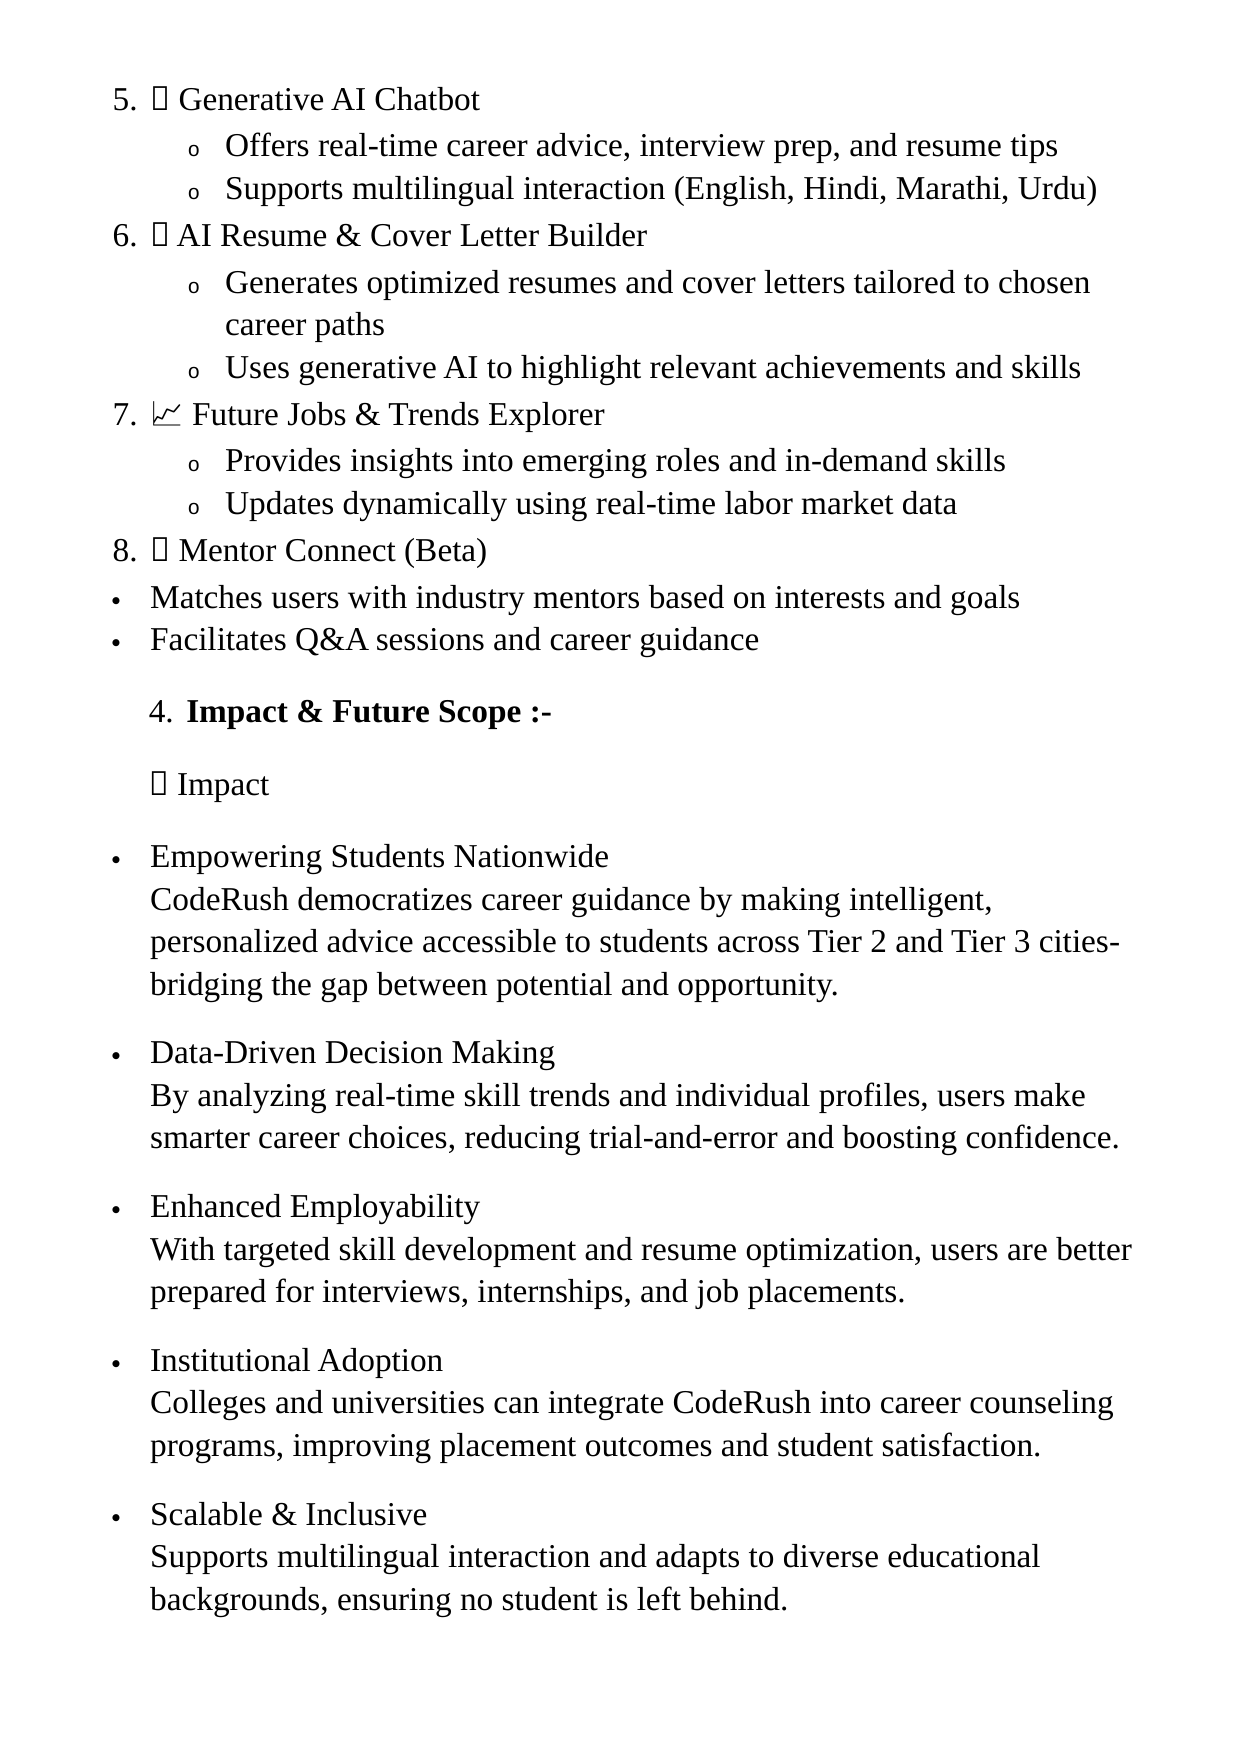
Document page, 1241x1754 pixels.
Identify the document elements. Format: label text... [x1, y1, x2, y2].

list Generates optimized resumes and cover letters tailored to chosen career paths [187, 262, 1155, 343]
list 📈 Future Jobs & Trends Explorer [112, 390, 1155, 435]
list Impact & Future Scope :- [148, 691, 1155, 729]
list Scalable & Inclusive Supports multilingual interaction and adapts to diverse educational backgrounds, ensuring no student is left behind. [112, 1494, 1155, 1617]
list 💬 Generative AI Chatbot [112, 75, 1155, 120]
list Facilitates Q&A sessions and career guidance [112, 620, 1155, 658]
list Uses generative AI to highlight relevant achievements and skills [187, 347, 1155, 386]
list Offers real-time career advice, interview prep, and resume tips [187, 126, 1155, 164]
list Enhanced Employability With targeted skill development and resume optimization, users are better prepared for interviews, internships, and job placements. [112, 1186, 1155, 1309]
list Data-Driven Decision Making By analyzing real-time skill trends and individual profiles, users make smarter career choices, reducing trial-and-error and boosting confidence. [112, 1032, 1155, 1156]
list Supports multilingual interaction (English, Hindi, Marathi, Urdu) [187, 168, 1155, 207]
list Updates dynamically using real-time labor market data [187, 483, 1155, 522]
list Provides insights into emerging roles and in-demand skills [187, 441, 1155, 479]
list Empowering Students Nationwide CodeRush democratizes career guidance by making intelligent, personalized advice accessible to students across Tier 2 and Tier 3 cities-bridging the gap between potential and opportunity. [112, 836, 1155, 1002]
list Institutional Adoption Colleges and universities can integrate CodeRush into career counseling programs, improving placement outcomes and student satisfaction. [112, 1340, 1155, 1463]
list 📄 AI Resume & Cover Letter Builder [112, 211, 1155, 257]
text 🎯 Impact [148, 760, 1155, 805]
list Matches users with industry mentors based on interests and goals [112, 577, 1155, 615]
list 🤝 Mentor Connect (Beta) [112, 526, 1155, 572]
